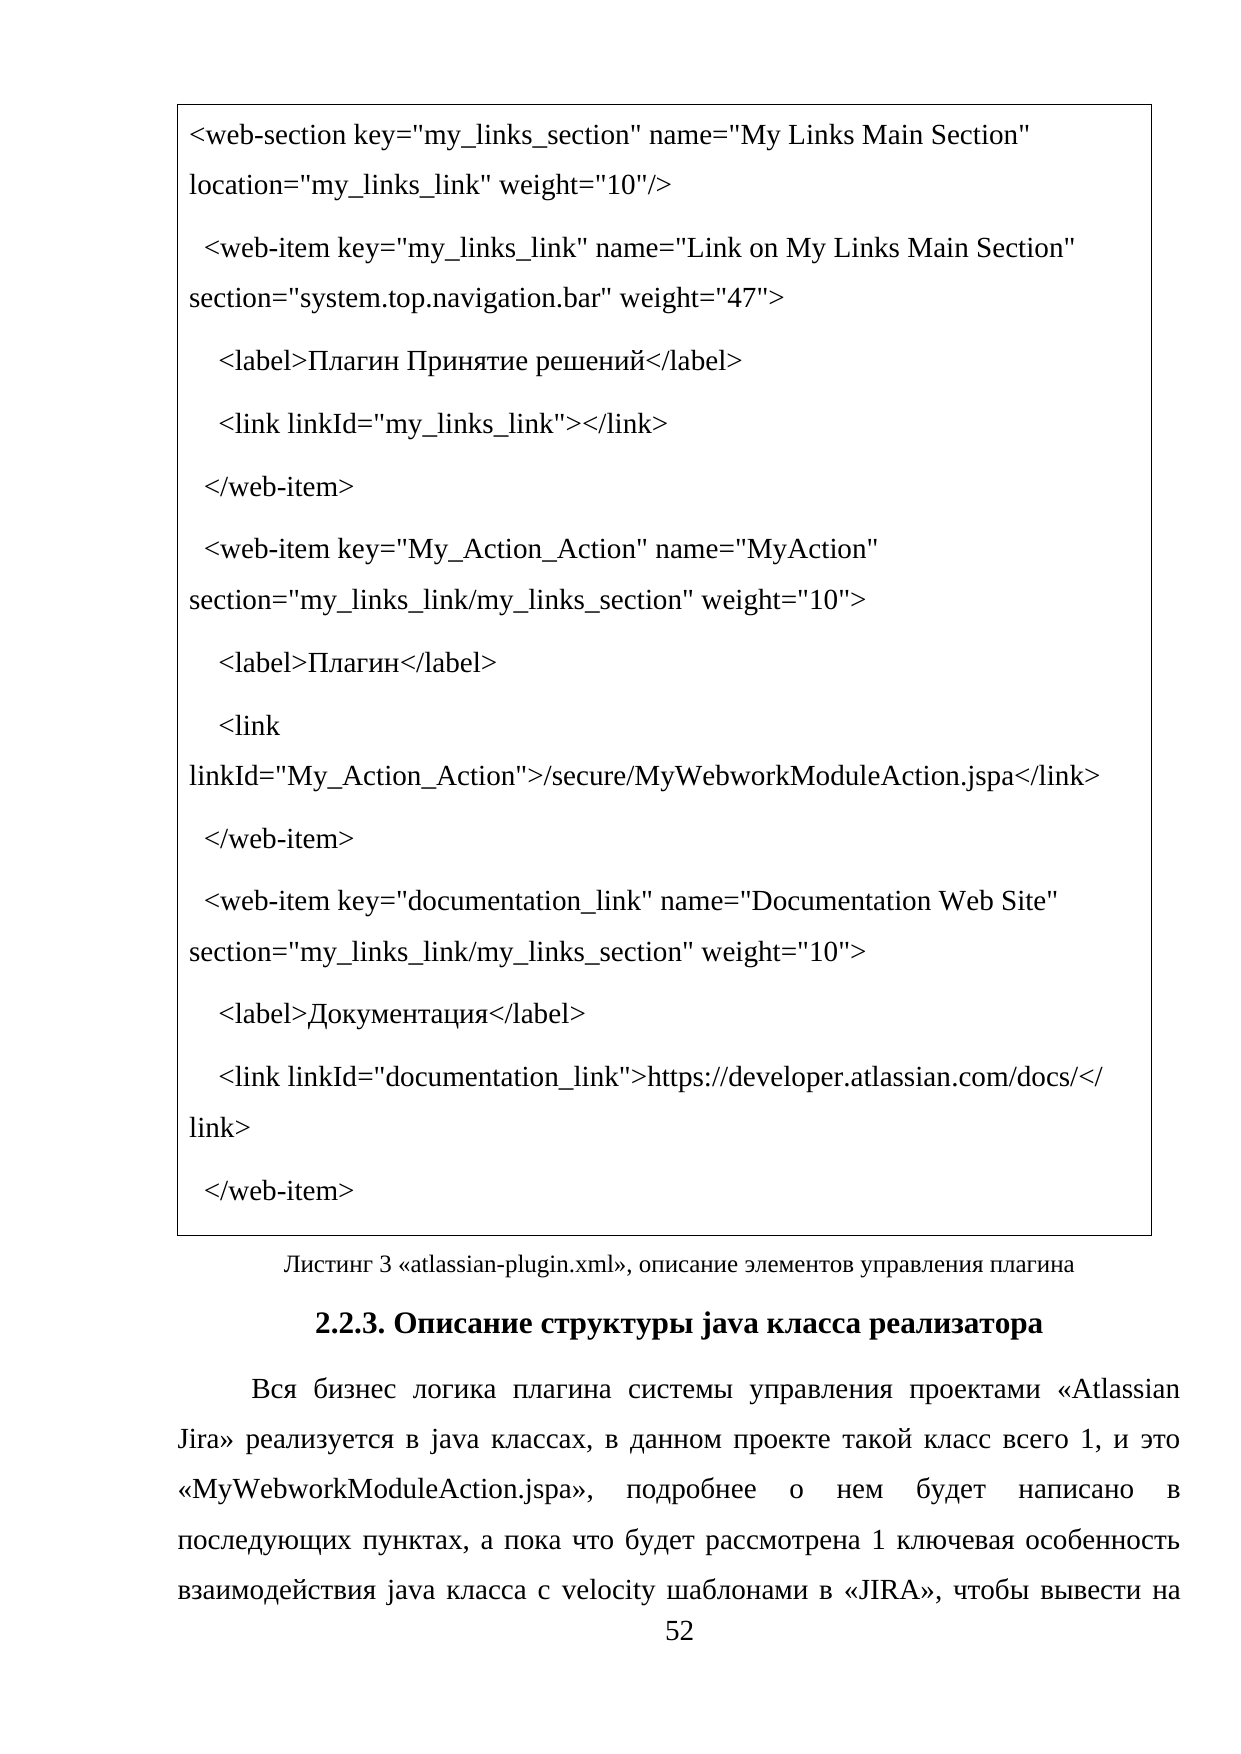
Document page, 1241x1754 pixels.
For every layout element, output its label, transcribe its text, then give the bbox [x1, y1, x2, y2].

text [177, 1371, 1181, 1606]
text Листинг 3 «atlassian-plugin.xml», описание элементов управления плагина [177, 1249, 1181, 1278]
table_header <web-section key="my_links_section" name="My Links Main Section" location="my_links_link" weight="10"/> <web-item key="my_links_link" name="Link on My Links Main Section" section="system.top.navigation.bar" weight="47"> <label>Плагин Принятие решений</label> <link linkId="my_links_link"></link> </web-item> <web-item key="My_Action_Action" name="MyAction" section="my_links_link/my_links_section" weight="10"> <label>Плагин</label> <link linkId="My_Action_Action">/secure/MyWebworkModuleAction.jspa</link> </web-item> <web-item key="documentation_link" name="Documentation Web Site" section="my_links_link/my_links_section" weight="10"> <label>Документация</label> <link linkId="documentation_link">https://developer.atlassian.com/docs/</link> </web-item> [178, 105, 1151, 1235]
subtitle 2.2.3. Описание структуры java класса реализатора [177, 1304, 1181, 1340]
